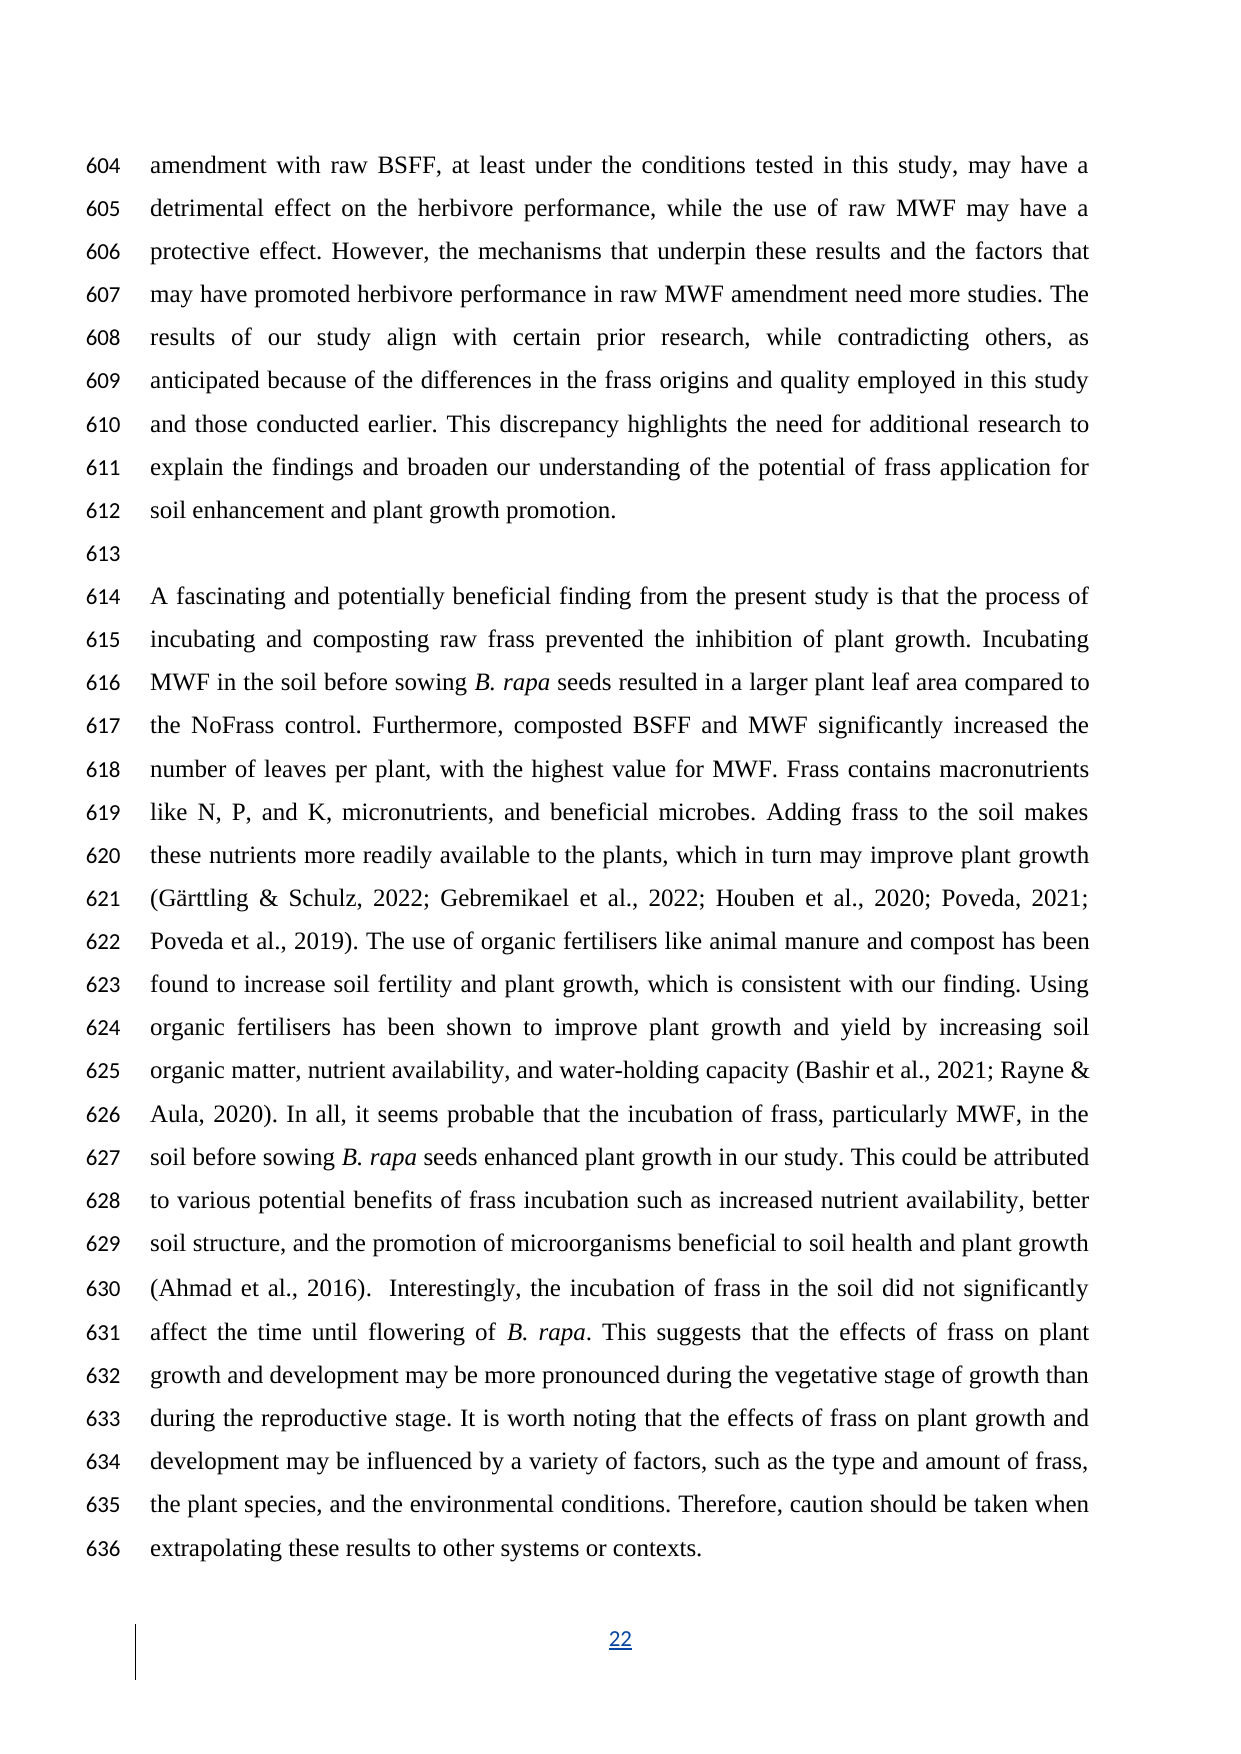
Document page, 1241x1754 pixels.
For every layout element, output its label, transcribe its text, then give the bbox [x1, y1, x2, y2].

text A fascinating and potentially beneficial finding from the present study is that the process of incubating and composting raw frass prevented the inhibition of plant growth. Incubating MWF in the soil before sowing B. rapa seeds resulted in a larger plant leaf area compared to the NoFrass control. Furthermore, composted BSFF and MWF significantly increased the number of leaves per plant, with the highest value for MWF. Frass contains macronutrients like N, P, and K, micronutrients, and beneficial microbes. Adding frass to the soil makes these nutrients more readily available to the plants, which in turn may improve plant growth (Gärttling & Schulz, 2022; Gebremikael et al., 2022; Houben et al., 2020; Poveda, 2021; Poveda et al., 2019). The use of organic fertilisers like animal manure and compost has been found to increase soil fertility and plant growth, which is consistent with our finding. Using organic fertilisers has been shown to improve plant growth and yield by increasing soil organic matter, nutrient availability, and water-holding capacity (Bashir et al., 2021; Rayne & Aula, 2020). In all, it seems probable that the incubation of frass, particularly MWF, in the soil before sowing B. rapa seeds enhanced plant growth in our study. This could be attributed to various potential benefits of frass incubation such as increased nutrient availability, better soil structure, and the promotion of microorganisms beneficial to soil health and plant growth (Ahmad et al., 2016). Interestingly, the incubation of frass in the soil did not significantly affect the time until flowering of B. rapa. This suggests that the effects of frass on plant growth and development may be more pronounced during the vegetative stage of growth than during the reproductive stage. It is worth noting that the effects of frass on plant growth and development may be influenced by a variety of factors, such as the type and amount of frass, the plant species, and the environmental conditions. Therefore, caution should be taken when extrapolating these results to other systems or contexts. [150, 581, 1090, 1561]
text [150, 150, 1090, 524]
